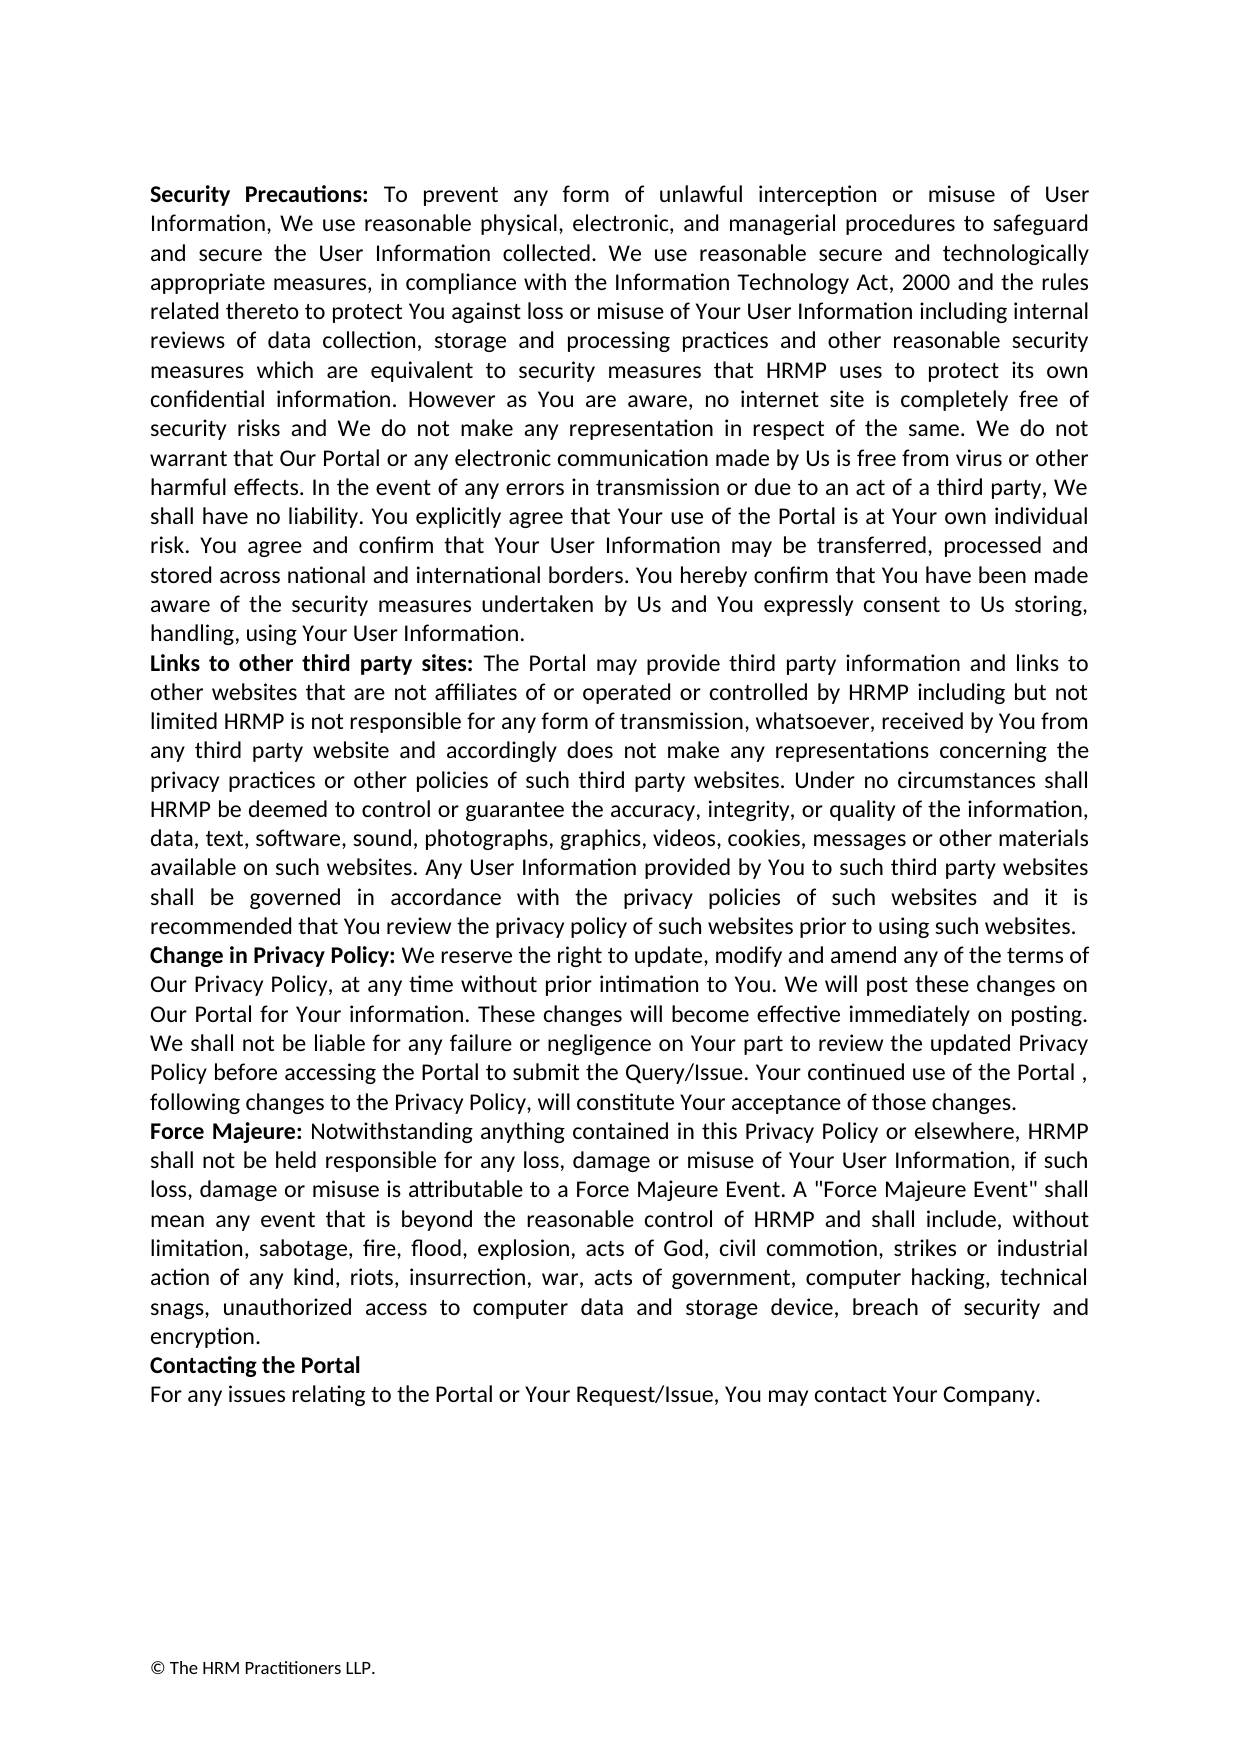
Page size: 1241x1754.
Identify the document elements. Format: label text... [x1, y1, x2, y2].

text Contacting the Portal [150, 1350, 1090, 1379]
text Force Majeure: Notwithstanding anything contained in this Privacy Policy or elsewhere, HRMP shall not be held responsible for any loss, damage or misuse of Your User Information, if such loss, damage or misuse is attributable to a Force Majeure Event. A "Force Majeure Event" shall mean any event that is beyond the reasonable control of HRMP and shall include, without limitation, sabotage, fire, flood, explosion, acts of God, civil commotion, strikes or industrial action of any kind, riots, insurrection, war, acts of government, computer hacking, technical snags, unauthorized access to computer data and storage device, breach of security and encryption. [150, 1116, 1090, 1350]
text Links to other third party sites: The Portal may provide third party information and links to other websites that are not affiliates of or operated or controlled by HRMP including but not limited HRMP is not responsible for any form of transmission, whatsoever, received by You from any third party website and accordingly does not make any representations concerning the privacy practices or other policies of such third party websites. Under no circumstances shall HRMP be deemed to control or guarantee the accuracy, integrity, or quality of the information, data, text, software, sound, photographs, graphics, videos, cookies, messages or other materials available on such websites. Any User Information provided by You to such third party websites shall be governed in accordance with the privacy policies of such websites and it is recommended that You review the privacy policy of such websites prior to using such websites. [150, 648, 1090, 940]
text Change in Privacy Policy: We reserve the right to update, modify and amend any of the terms of Our Privacy Policy, at any time without prior intimation to You. We will post these changes on Our Portal for Your information. These changes will become effective immediately on posting. We shall not be liable for any failure or negligence on Your part to review the updated Privacy Policy before accessing the Portal to submit the Query/Issue. Your continued use of the Portal , following changes to the Privacy Policy, will constitute Your acceptance of those changes. [150, 940, 1090, 1116]
text Security Precautions: To prevent any form of unlawful interception or misuse of User Information, We use reasonable physical, electronic, and managerial procedures to safeguard and secure the User Information collected. We use reasonable secure and technologically appropriate measures, in compliance with the Information Technology Act, 2000 and the rules related thereto to protect You against loss or misuse of Your User Information including internal reviews of data collection, storage and processing practices and other reasonable security measures which are equivalent to security measures that HRMP uses to protect its own confidential information. However as You are aware, no internet site is completely free of security risks and We do not make any representation in respect of the same. We do not warrant that Our Portal or any electronic communication made by Us is free from virus or other harmful effects. In the event of any errors in transmission or due to an act of a third party, We shall have no liability. You explicitly agree that Your use of the Portal is at Your own individual risk. You agree and confirm that Your User Information may be transferred, processed and stored across national and international borders. You hereby confirm that You have been made aware of the security measures undertaken by Us and You expressly consent to Us storing, handling, using Your User Information. [150, 179, 1090, 648]
text For any issues relating to the Portal or Your Request/Issue, You may contact Your Company. [150, 1379, 1090, 1409]
